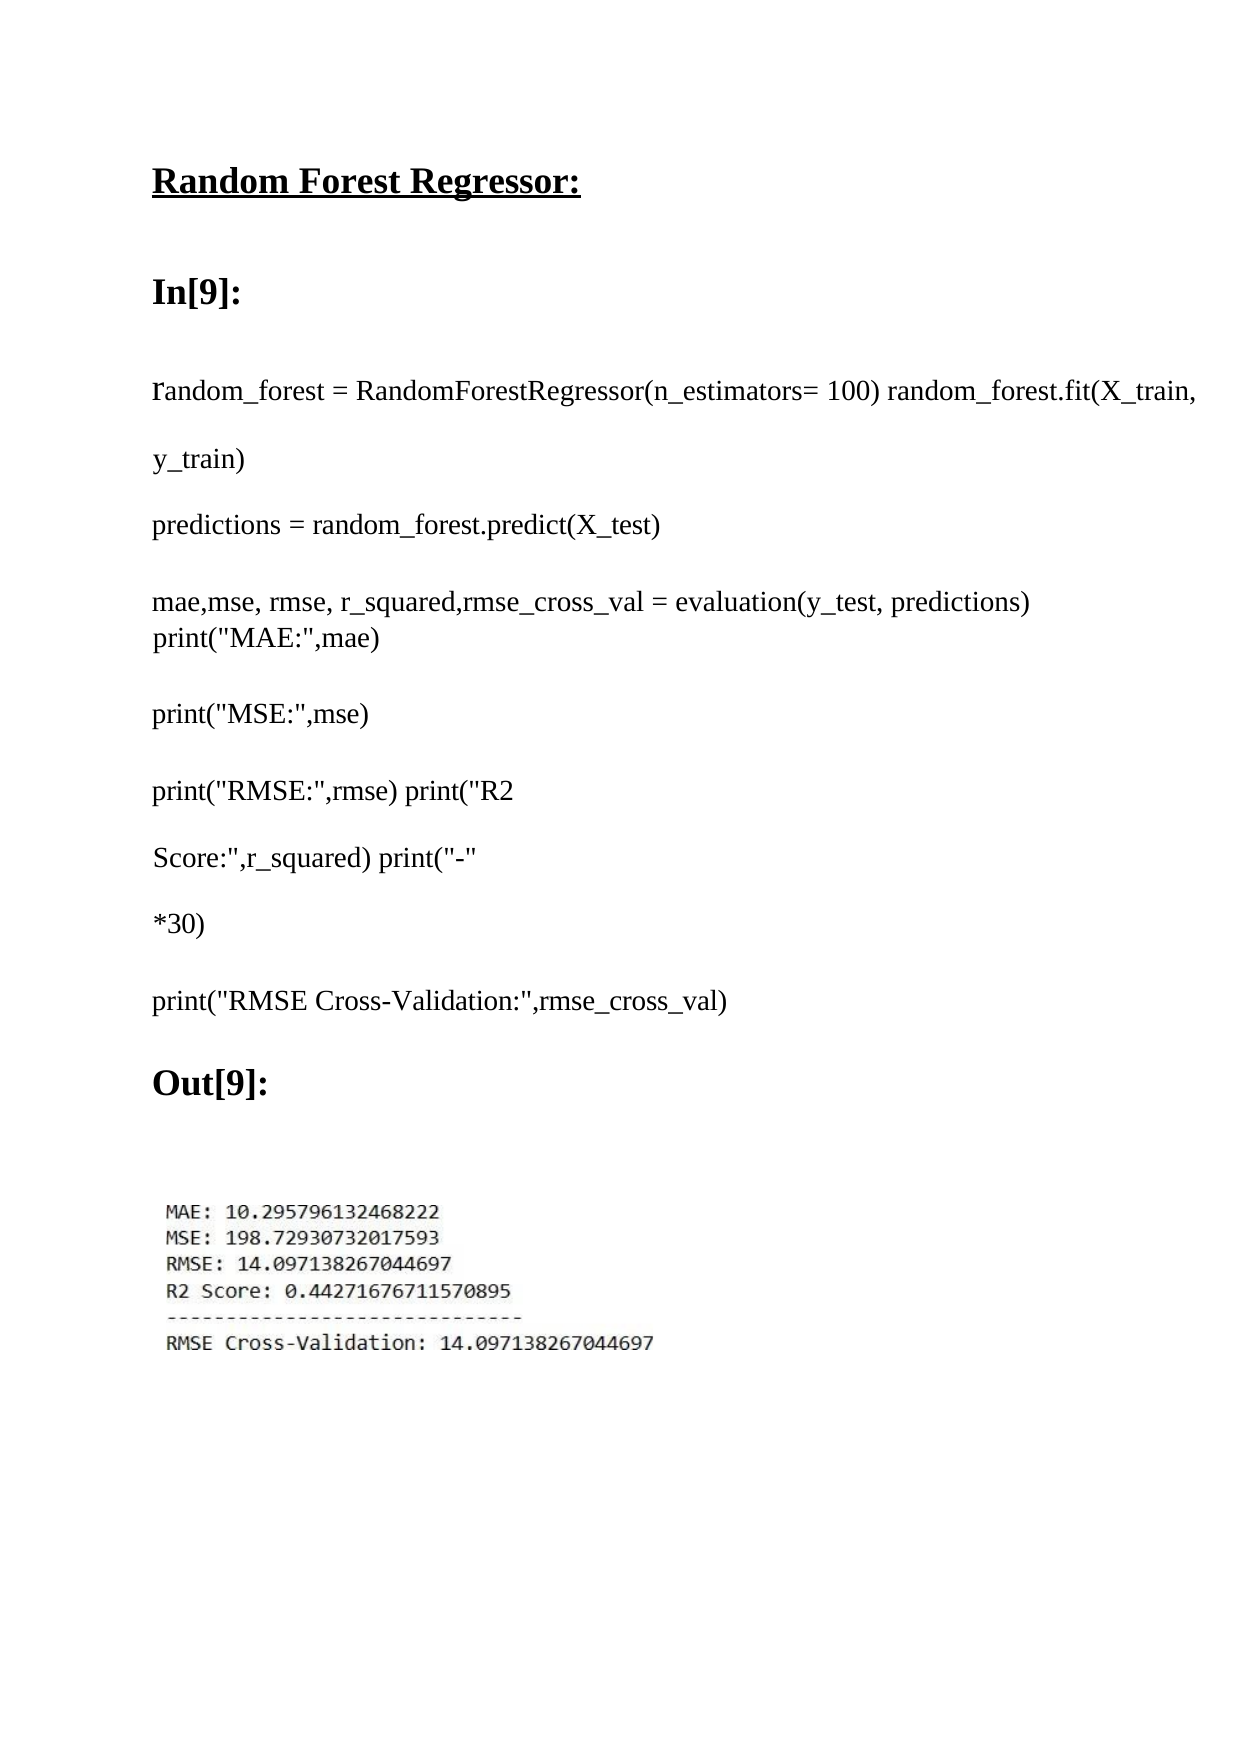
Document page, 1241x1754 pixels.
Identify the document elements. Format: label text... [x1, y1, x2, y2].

text mae,mse, rmse, r_squared,rmse_cross_val = evaluation(y_test, predictions) print("MAE:",mae) [152, 584, 1201, 653]
text predictions = random_forest.predict(X_test) [152, 507, 1201, 541]
text Out[9]: [152, 1060, 1201, 1103]
text Random Forest Regressor: [152, 158, 1201, 201]
text *30) [153, 906, 1201, 940]
text print("RMSE:",rmse) print("R2 Score:",r_squared) print("-" [152, 773, 571, 873]
text print("MSE:",mse) [152, 696, 1201, 730]
text random_forest = RandomForestRegressor(n_estimators= 100) random_forest.fit(X_train, y_train) [152, 366, 1201, 474]
picture [166, 1205, 654, 1350]
text print("RMSE Cross-Validation:",rmse_cross_val) [152, 983, 1201, 1016]
text In[9]: [152, 270, 1201, 313]
